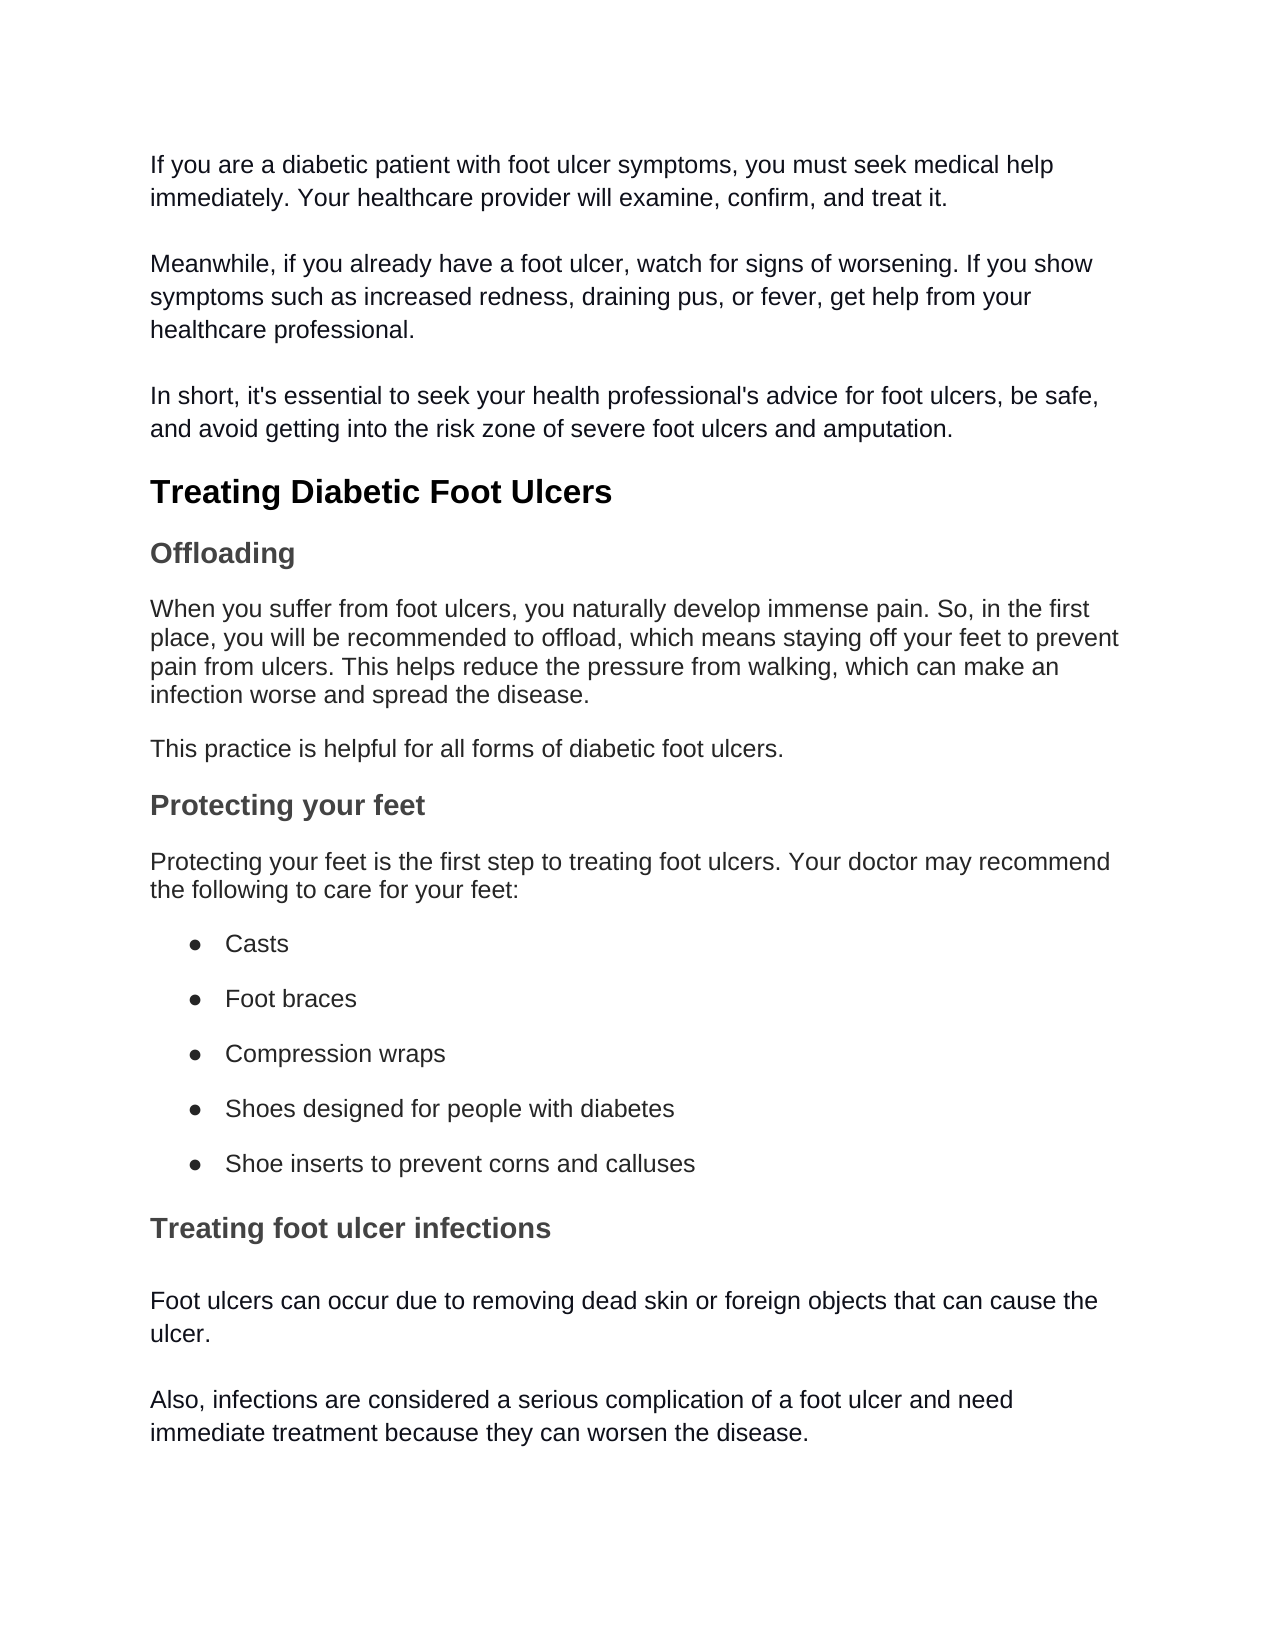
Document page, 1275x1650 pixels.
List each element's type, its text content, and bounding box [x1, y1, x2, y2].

subtitle Offloading [150, 536, 1125, 569]
list Shoes designed for people with diabetes [187, 1094, 1125, 1149]
subtitle Protecting your feet [150, 788, 1125, 821]
text If you are a diabetic patient with foot ulcer symptoms, you must seek medical help immediately. Your healthcare provider will examine, confirm, and treat it. [150, 150, 1125, 212]
list Compression wraps [187, 1039, 1125, 1094]
list Foot braces [187, 984, 1125, 1039]
text When you suffer from foot ulcers, you naturally develop immense pain. So, in the first place, you will be recommended to offload, which means staying off your feet to prevent pain from ulcers. This helps reduce the pressure from walking, which can make an infection worse and spread the disease. [150, 594, 1125, 709]
text Protecting your feet is the first step to treating foot ulcers. Your doctor may recommend the following to care for your feet: [150, 846, 1125, 904]
text Meanwhile, if you already have a foot ulcer, watch for signs of worsening. If you show symptoms such as increased redness, draining pus, or fever, get help from your healthcare professional. [150, 249, 1125, 344]
subtitle Treating Diabetic Foot Ulcers [150, 472, 1125, 511]
text Foot ulcers can occur due to removing dead skin or foreign objects that can cause the ulcer. [150, 1286, 1125, 1348]
list Shoe inserts to prevent corns and calluses [187, 1149, 1125, 1178]
text In short, it's essential to seek your health professional's advice for foot ulcers, be safe, and avoid getting into the risk zone of severe foot ulcers and amputation. [150, 381, 1125, 443]
text This practice is helpful for all forms of diabetic foot ulcers. [150, 734, 1125, 763]
list Casts [187, 929, 1125, 984]
text Also, infections are considered a serious complication of a foot ulcer and need immediate treatment because they can worsen the disease. [150, 1385, 1125, 1447]
subtitle Treating foot ulcer infections [150, 1211, 1125, 1245]
